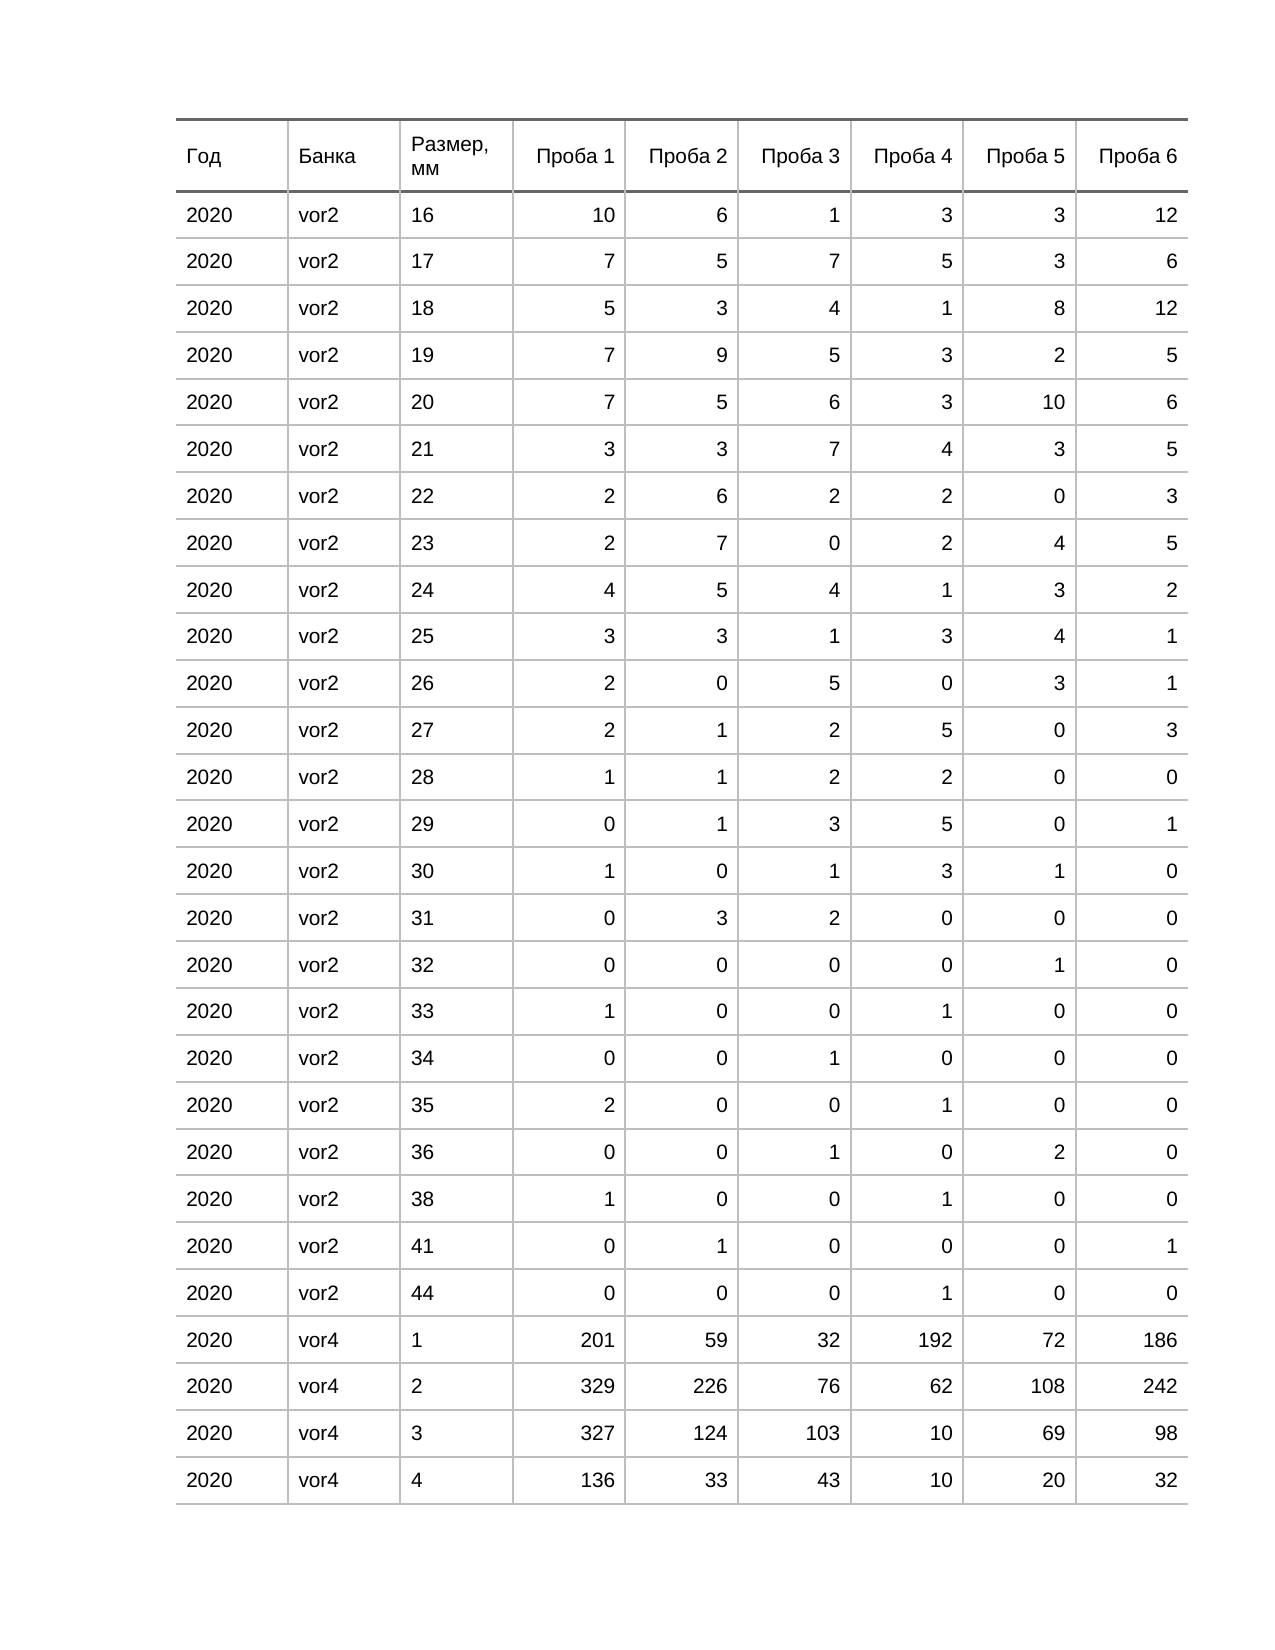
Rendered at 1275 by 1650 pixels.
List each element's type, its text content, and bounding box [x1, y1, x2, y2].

table_cell 5 [852, 239, 962, 284]
table_cell 5 [852, 708, 962, 752]
table_cell 2020 [176, 286, 287, 331]
table_cell 1 [626, 1223, 737, 1268]
table_header Проба 1 [514, 121, 624, 190]
table_cell 7 [739, 239, 850, 284]
table_cell 2020 [176, 193, 287, 237]
table_cell 5 [1077, 333, 1188, 377]
table_cell 2020 [176, 942, 287, 987]
table_cell 2020 [176, 1364, 287, 1409]
table_cell vor2 [289, 1270, 399, 1315]
table_cell 6 [626, 473, 737, 518]
table_cell vor2 [289, 567, 399, 612]
table_cell 33 [401, 989, 512, 1034]
table_cell 5 [739, 661, 850, 706]
table_cell 7 [626, 520, 737, 565]
table_cell 0 [514, 801, 624, 846]
table_cell 69 [964, 1411, 1075, 1456]
table_cell 0 [1077, 942, 1188, 987]
table_cell 2 [852, 520, 962, 565]
table_cell 7 [514, 239, 624, 284]
table_cell 5 [626, 567, 737, 612]
table_cell 3 [626, 895, 737, 940]
table_cell 2 [514, 1083, 624, 1127]
table_cell 0 [626, 848, 737, 893]
table_cell 0 [626, 1270, 737, 1315]
table_cell 3 [964, 239, 1075, 284]
table_cell 2 [739, 473, 850, 518]
table_cell 20 [401, 380, 512, 424]
table_cell 28 [401, 755, 512, 799]
table_cell 0 [852, 1223, 962, 1268]
table_cell 10 [852, 1411, 962, 1456]
table_cell vor2 [289, 1176, 399, 1221]
table_cell 0 [739, 1083, 850, 1127]
table_cell 0 [964, 989, 1075, 1034]
table_cell vor2 [289, 473, 399, 518]
table_cell 2 [514, 473, 624, 518]
table_cell 3 [852, 614, 962, 659]
table_cell 2 [852, 473, 962, 518]
table_cell 3 [514, 426, 624, 471]
table_cell 2020 [176, 708, 287, 752]
table_cell 201 [514, 1317, 624, 1362]
table_cell 226 [626, 1364, 737, 1409]
table_cell 4 [852, 426, 962, 471]
table_cell 0 [1077, 755, 1188, 799]
table_cell 2020 [176, 895, 287, 940]
table_cell 0 [1077, 1083, 1188, 1127]
table_cell vor2 [289, 286, 399, 331]
table_cell 0 [852, 942, 962, 987]
table_cell 32 [1077, 1458, 1188, 1502]
table_header Проба 5 [964, 121, 1075, 190]
table_cell 0 [739, 989, 850, 1034]
table_cell 0 [1077, 895, 1188, 940]
table_cell 0 [739, 1270, 850, 1315]
table_cell 2020 [176, 333, 287, 377]
table_cell 6 [1077, 380, 1188, 424]
table_cell 38 [401, 1176, 512, 1221]
table_cell 2020 [176, 473, 287, 518]
table_cell 25 [401, 614, 512, 659]
table_cell 124 [626, 1411, 737, 1456]
table_cell 7 [514, 333, 624, 377]
table_cell 22 [401, 473, 512, 518]
table_cell 0 [514, 1130, 624, 1174]
table_cell 4 [964, 520, 1075, 565]
table_cell 3 [626, 286, 737, 331]
table_cell 1 [626, 755, 737, 799]
table_cell 2 [514, 708, 624, 752]
table_cell 59 [626, 1317, 737, 1362]
table_cell 2020 [176, 848, 287, 893]
table_cell 1 [401, 1317, 512, 1362]
table_cell vor2 [289, 426, 399, 471]
table_cell 35 [401, 1083, 512, 1127]
table_cell 6 [739, 380, 850, 424]
table_cell 1 [514, 848, 624, 893]
table_header Проба 4 [852, 121, 962, 190]
table_cell 2020 [176, 567, 287, 612]
table_cell 6 [1077, 239, 1188, 284]
table_cell vor2 [289, 755, 399, 799]
table_cell 1 [852, 1083, 962, 1127]
table_cell 1 [852, 989, 962, 1034]
table_cell 2020 [176, 1458, 287, 1502]
table_cell 2 [739, 708, 850, 752]
table_cell 0 [514, 942, 624, 987]
table_cell 1 [739, 614, 850, 659]
table_cell vor2 [289, 1036, 399, 1081]
table_cell 62 [852, 1364, 962, 1409]
table_cell 3 [1077, 473, 1188, 518]
table_cell 1 [626, 708, 737, 752]
table_cell 136 [514, 1458, 624, 1502]
table_cell vor2 [289, 1223, 399, 1268]
table_cell 3 [964, 193, 1075, 237]
table_cell 1 [964, 848, 1075, 893]
table_cell 5 [852, 801, 962, 846]
table_cell 1 [514, 989, 624, 1034]
table_cell 3 [626, 426, 737, 471]
table_cell 2020 [176, 239, 287, 284]
table_cell 0 [626, 1130, 737, 1174]
table_cell 2 [964, 333, 1075, 377]
table_cell 192 [852, 1317, 962, 1362]
table_cell 0 [739, 942, 850, 987]
table_cell 3 [1077, 708, 1188, 752]
table_cell 1 [739, 1130, 850, 1174]
table_cell 0 [626, 989, 737, 1034]
table_cell 27 [401, 708, 512, 752]
table_cell vor2 [289, 661, 399, 706]
table_cell 16 [401, 193, 512, 237]
table_cell 2 [514, 520, 624, 565]
table_cell 9 [626, 333, 737, 377]
table_cell 0 [626, 1176, 737, 1221]
table_cell 12 [1077, 193, 1188, 237]
table_cell 5 [626, 239, 737, 284]
table_cell 12 [1077, 286, 1188, 331]
table_cell 21 [401, 426, 512, 471]
table_cell 10 [514, 193, 624, 237]
table_cell vor2 [289, 708, 399, 752]
table_cell 19 [401, 333, 512, 377]
table_cell 5 [739, 333, 850, 377]
table_header Проба 3 [739, 121, 850, 190]
table_cell 24 [401, 567, 512, 612]
table_cell 2 [739, 895, 850, 940]
table_cell vor2 [289, 333, 399, 377]
table_cell 1 [739, 193, 850, 237]
table_cell 2020 [176, 1223, 287, 1268]
table_header Проба 2 [626, 121, 737, 190]
table_cell 0 [852, 895, 962, 940]
table_cell 0 [964, 1270, 1075, 1315]
table_cell 4 [739, 567, 850, 612]
table_cell 1 [514, 1176, 624, 1221]
table_cell 0 [739, 1176, 850, 1221]
table_cell 0 [964, 1083, 1075, 1127]
table_cell vor2 [289, 989, 399, 1034]
table_cell 29 [401, 801, 512, 846]
table_cell vor2 [289, 1083, 399, 1127]
table_cell 1 [964, 942, 1075, 987]
table_cell 3 [514, 614, 624, 659]
table_cell 0 [964, 1036, 1075, 1081]
table_cell 2020 [176, 1270, 287, 1315]
table_cell 17 [401, 239, 512, 284]
table_cell 327 [514, 1411, 624, 1456]
table_cell 98 [1077, 1411, 1188, 1456]
table_cell 0 [1077, 848, 1188, 893]
table_header Проба 6 [1077, 121, 1188, 190]
table_cell 0 [852, 661, 962, 706]
table_cell vor2 [289, 942, 399, 987]
table_cell 2020 [176, 1130, 287, 1174]
table_cell 33 [626, 1458, 737, 1502]
table_cell vor2 [289, 848, 399, 893]
table_cell 3 [739, 801, 850, 846]
table_cell vor2 [289, 801, 399, 846]
table_cell 4 [964, 614, 1075, 659]
table_cell 108 [964, 1364, 1075, 1409]
table_cell 2 [852, 755, 962, 799]
table_cell 5 [1077, 426, 1188, 471]
table_cell 8 [964, 286, 1075, 331]
table_cell 0 [964, 801, 1075, 846]
table_cell 2020 [176, 614, 287, 659]
table_cell 3 [964, 567, 1075, 612]
table_cell 72 [964, 1317, 1075, 1362]
table_cell 0 [739, 520, 850, 565]
table_cell 5 [1077, 520, 1188, 565]
table_cell 1 [1077, 1223, 1188, 1268]
table_cell 7 [739, 426, 850, 471]
table_cell 30 [401, 848, 512, 893]
table_cell 0 [626, 1036, 737, 1081]
table_cell 0 [1077, 989, 1188, 1034]
table_cell 0 [852, 1036, 962, 1081]
table_cell 4 [739, 286, 850, 331]
table_cell vor2 [289, 614, 399, 659]
table_cell 5 [514, 286, 624, 331]
table_cell 0 [964, 1176, 1075, 1221]
table_cell 0 [852, 1130, 962, 1174]
table_cell 1 [852, 567, 962, 612]
table_cell 329 [514, 1364, 624, 1409]
table_cell 32 [401, 942, 512, 987]
table_cell 4 [401, 1458, 512, 1502]
table_cell 2020 [176, 380, 287, 424]
table_cell 2 [739, 755, 850, 799]
table_cell 2020 [176, 1083, 287, 1127]
table_cell 1 [739, 1036, 850, 1081]
table_cell 0 [514, 1223, 624, 1268]
table_cell 3 [852, 333, 962, 377]
table_cell 1 [852, 286, 962, 331]
table_cell 5 [626, 380, 737, 424]
table_cell 1 [1077, 614, 1188, 659]
table_cell 23 [401, 520, 512, 565]
table_cell 20 [964, 1458, 1075, 1502]
table_cell 6 [626, 193, 737, 237]
table_cell 2020 [176, 989, 287, 1034]
table_cell 3 [852, 193, 962, 237]
table_cell 0 [739, 1223, 850, 1268]
table_header Год [176, 121, 287, 190]
table_cell 1 [1077, 801, 1188, 846]
table_cell 10 [964, 380, 1075, 424]
table_cell 3 [852, 848, 962, 893]
table_cell 1 [514, 755, 624, 799]
table_cell 0 [964, 473, 1075, 518]
table_cell 3 [964, 426, 1075, 471]
table_cell 3 [964, 661, 1075, 706]
table_cell 43 [739, 1458, 850, 1502]
table_cell 0 [1077, 1270, 1188, 1315]
table_cell 0 [514, 895, 624, 940]
table_cell 2020 [176, 1317, 287, 1362]
table_cell 7 [514, 380, 624, 424]
table_header Размер, мм [401, 121, 512, 190]
table_cell 3 [401, 1411, 512, 1456]
table_cell 2020 [176, 755, 287, 799]
table_cell 0 [514, 1270, 624, 1315]
table_cell 2020 [176, 520, 287, 565]
table_cell 0 [964, 755, 1075, 799]
table_cell 32 [739, 1317, 850, 1362]
table_cell 3 [626, 614, 737, 659]
table_cell 1 [626, 801, 737, 846]
table_cell 2020 [176, 1036, 287, 1081]
table_cell 2020 [176, 661, 287, 706]
table_cell 3 [852, 380, 962, 424]
table_cell 103 [739, 1411, 850, 1456]
table_cell vor2 [289, 239, 399, 284]
table_cell 1 [852, 1270, 962, 1315]
table_cell 18 [401, 286, 512, 331]
table_cell 2020 [176, 1176, 287, 1221]
table_cell vor2 [289, 1130, 399, 1174]
table_cell 2020 [176, 801, 287, 846]
table_cell 10 [852, 1458, 962, 1502]
table_cell 2020 [176, 1411, 287, 1456]
table_cell 0 [626, 942, 737, 987]
table_cell 76 [739, 1364, 850, 1409]
table_cell 0 [964, 895, 1075, 940]
table_cell 242 [1077, 1364, 1188, 1409]
table_header Банка [289, 121, 399, 190]
table_cell 1 [739, 848, 850, 893]
table_cell 26 [401, 661, 512, 706]
table_cell vor4 [289, 1411, 399, 1456]
table_cell 1 [1077, 661, 1188, 706]
table_cell 0 [626, 1083, 737, 1127]
table_cell 0 [626, 661, 737, 706]
table_cell 41 [401, 1223, 512, 1268]
table_cell 2020 [176, 426, 287, 471]
table_cell 2 [401, 1364, 512, 1409]
table_cell 36 [401, 1130, 512, 1174]
table_cell vor4 [289, 1317, 399, 1362]
table_cell vor2 [289, 520, 399, 565]
table_cell 0 [1077, 1176, 1188, 1221]
table_cell vor2 [289, 193, 399, 237]
table_cell 2 [964, 1130, 1075, 1174]
table_cell 0 [964, 708, 1075, 752]
table_cell 2 [1077, 567, 1188, 612]
table_cell vor2 [289, 380, 399, 424]
table_cell 44 [401, 1270, 512, 1315]
table_cell 0 [964, 1223, 1075, 1268]
table_cell vor4 [289, 1364, 399, 1409]
table_cell vor2 [289, 895, 399, 940]
table_cell 0 [1077, 1130, 1188, 1174]
table_cell 0 [1077, 1036, 1188, 1081]
table_cell 34 [401, 1036, 512, 1081]
table_cell 1 [852, 1176, 962, 1221]
table_cell 0 [514, 1036, 624, 1081]
table_cell vor4 [289, 1458, 399, 1502]
table_cell 186 [1077, 1317, 1188, 1362]
table_cell 4 [514, 567, 624, 612]
table_cell 31 [401, 895, 512, 940]
table_cell 2 [514, 661, 624, 706]
